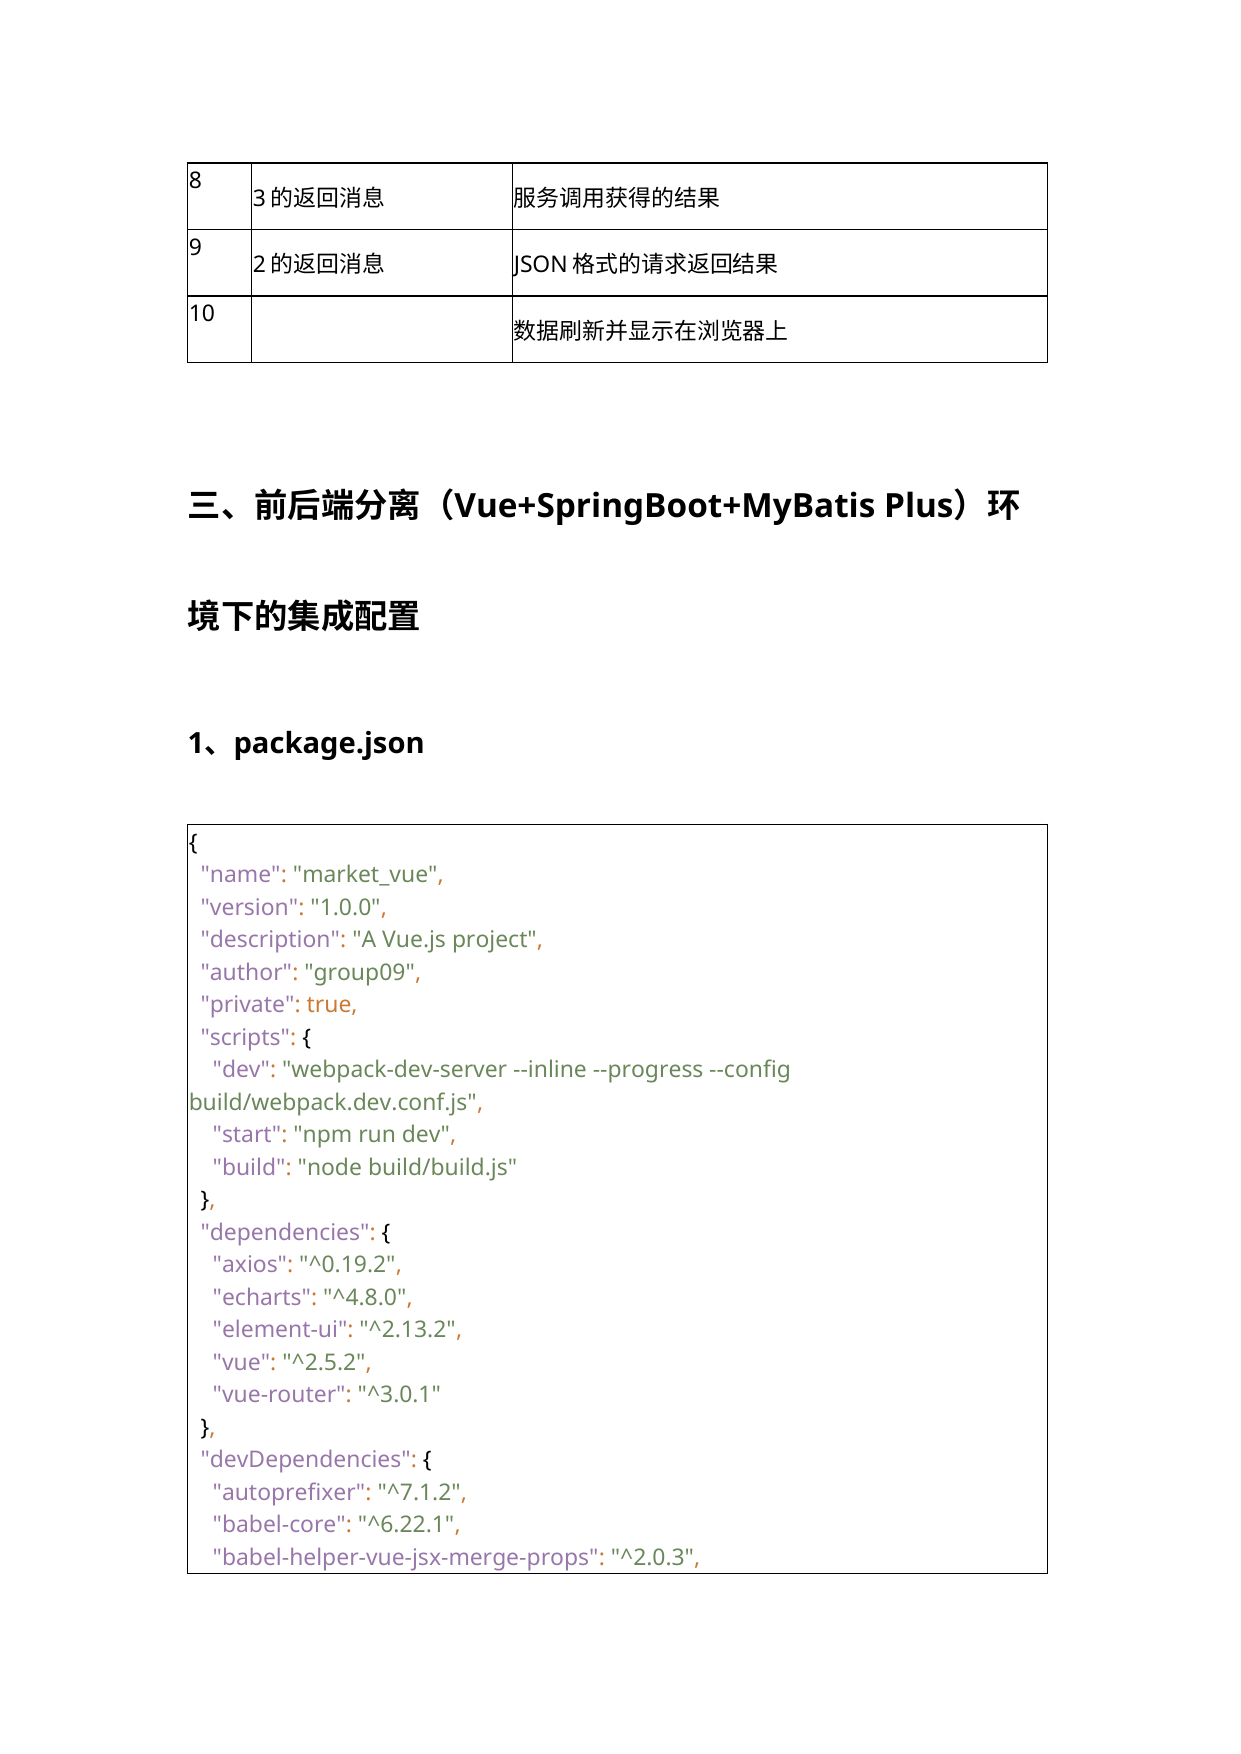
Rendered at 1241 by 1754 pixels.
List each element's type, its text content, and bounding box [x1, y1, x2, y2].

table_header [188, 825, 1047, 1572]
table_cell JSON格式的请求返回结果 [513, 230, 1047, 295]
table_cell [252, 297, 512, 362]
table_cell 数据刷新并显示在浏览器上 [513, 297, 1047, 362]
table_cell 服务调用获得的结果 [513, 164, 1047, 228]
text 三、前后端分离（Vue+SpringBoot+MyBatis Plus）环境下的集成配置 [187, 471, 1053, 647]
table_cell 9 [188, 230, 251, 295]
table_cell 8 [188, 164, 251, 228]
text 1、package.json [187, 708, 1053, 773]
table_cell 10 [188, 297, 251, 362]
table_cell 3的返回消息 [252, 164, 512, 228]
table_cell 2的返回消息 [252, 230, 512, 295]
